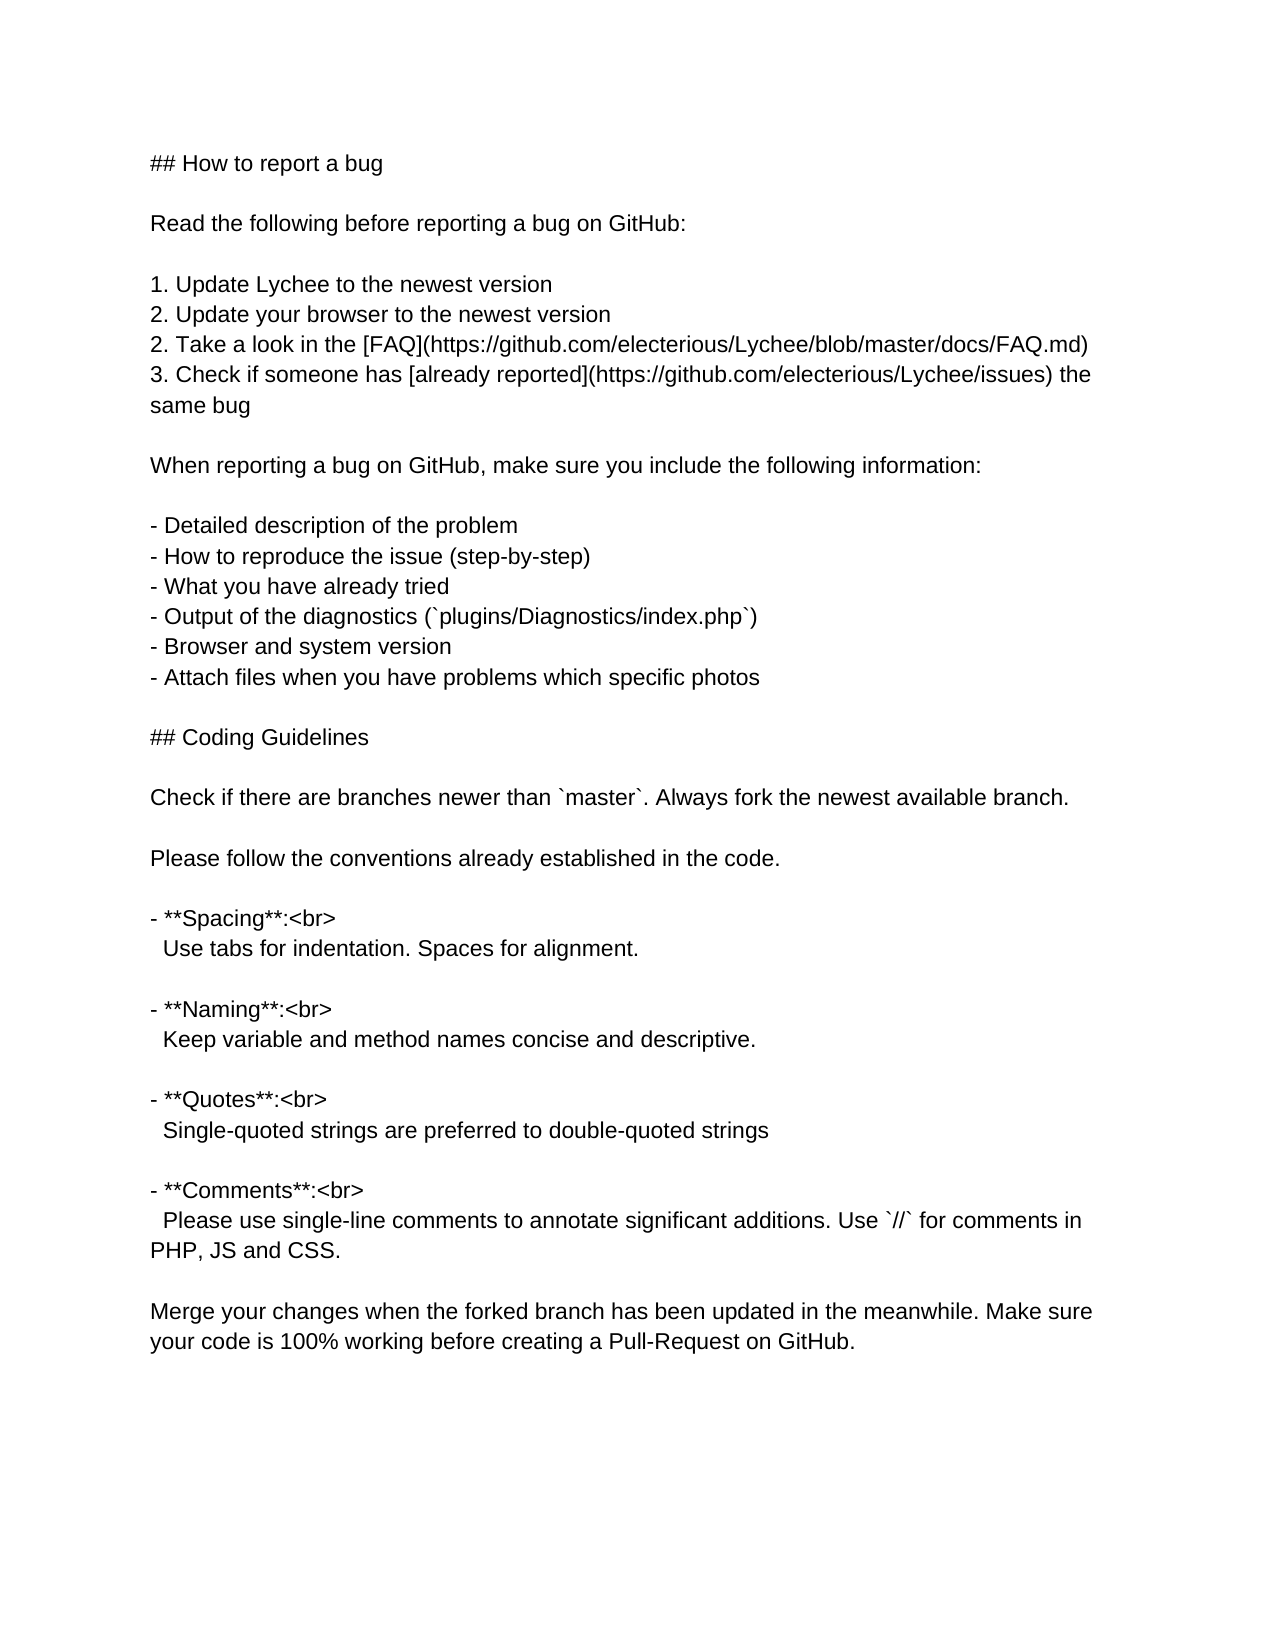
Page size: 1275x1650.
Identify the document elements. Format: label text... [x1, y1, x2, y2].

text Read the following before reporting a bug on GitHub: [150, 210, 1125, 237]
text Use tabs for indentation. Spaces for alignment. [150, 935, 1125, 962]
text Single-quoted strings are preferred to double-quoted strings [150, 1117, 1125, 1143]
text Please use single-line comments to annotate significant additions. Use `//` for comments in PHP, JS and CSS. [150, 1207, 1125, 1264]
text - Attach files when you have problems which specific photos [150, 663, 1125, 690]
text - Browser and system version [150, 633, 1125, 660]
text - Output of the diagnostics (`plugins/Diagnostics/index.php`) [150, 603, 1125, 629]
text 2. Take a look in the [FAQ](https://github.com/electerious/Lychee/blob/master/docs/FAQ.md) [150, 331, 1125, 358]
text ## How to report a bug [150, 150, 1125, 176]
text Keep variable and method names concise and descriptive. [150, 1026, 1125, 1052]
text 3. Check if someone has [already reported](https://github.com/electerious/Lychee/issues) the same bug [150, 361, 1125, 418]
text - Detailed description of the problem [150, 512, 1125, 539]
text - **Quotes**:<br> [150, 1086, 1125, 1113]
text - How to reproduce the issue (step-by-step) [150, 543, 1125, 569]
text ## Coding Guidelines [150, 724, 1125, 750]
text Check if there are branches newer than `master`. Always fork the newest available branch. [150, 784, 1125, 811]
text When reporting a bug on GitHub, make sure you include the following information: [150, 452, 1125, 478]
text - What you have already tried [150, 573, 1125, 599]
text 2. Update your browser to the newest version [150, 301, 1125, 327]
text - **Naming**:<br> [150, 996, 1125, 1022]
text Please follow the conventions already established in the code. [150, 845, 1125, 871]
text Merge your changes when the forked branch has been updated in the meanwhile. Make sure your code is 100% working before creating a Pull-Request on GitHub. [150, 1298, 1125, 1354]
text 1. Update Lychee to the newest version [150, 271, 1125, 297]
text - **Comments**:<br> [150, 1177, 1125, 1203]
text - **Spacing**:<br> [150, 905, 1125, 932]
